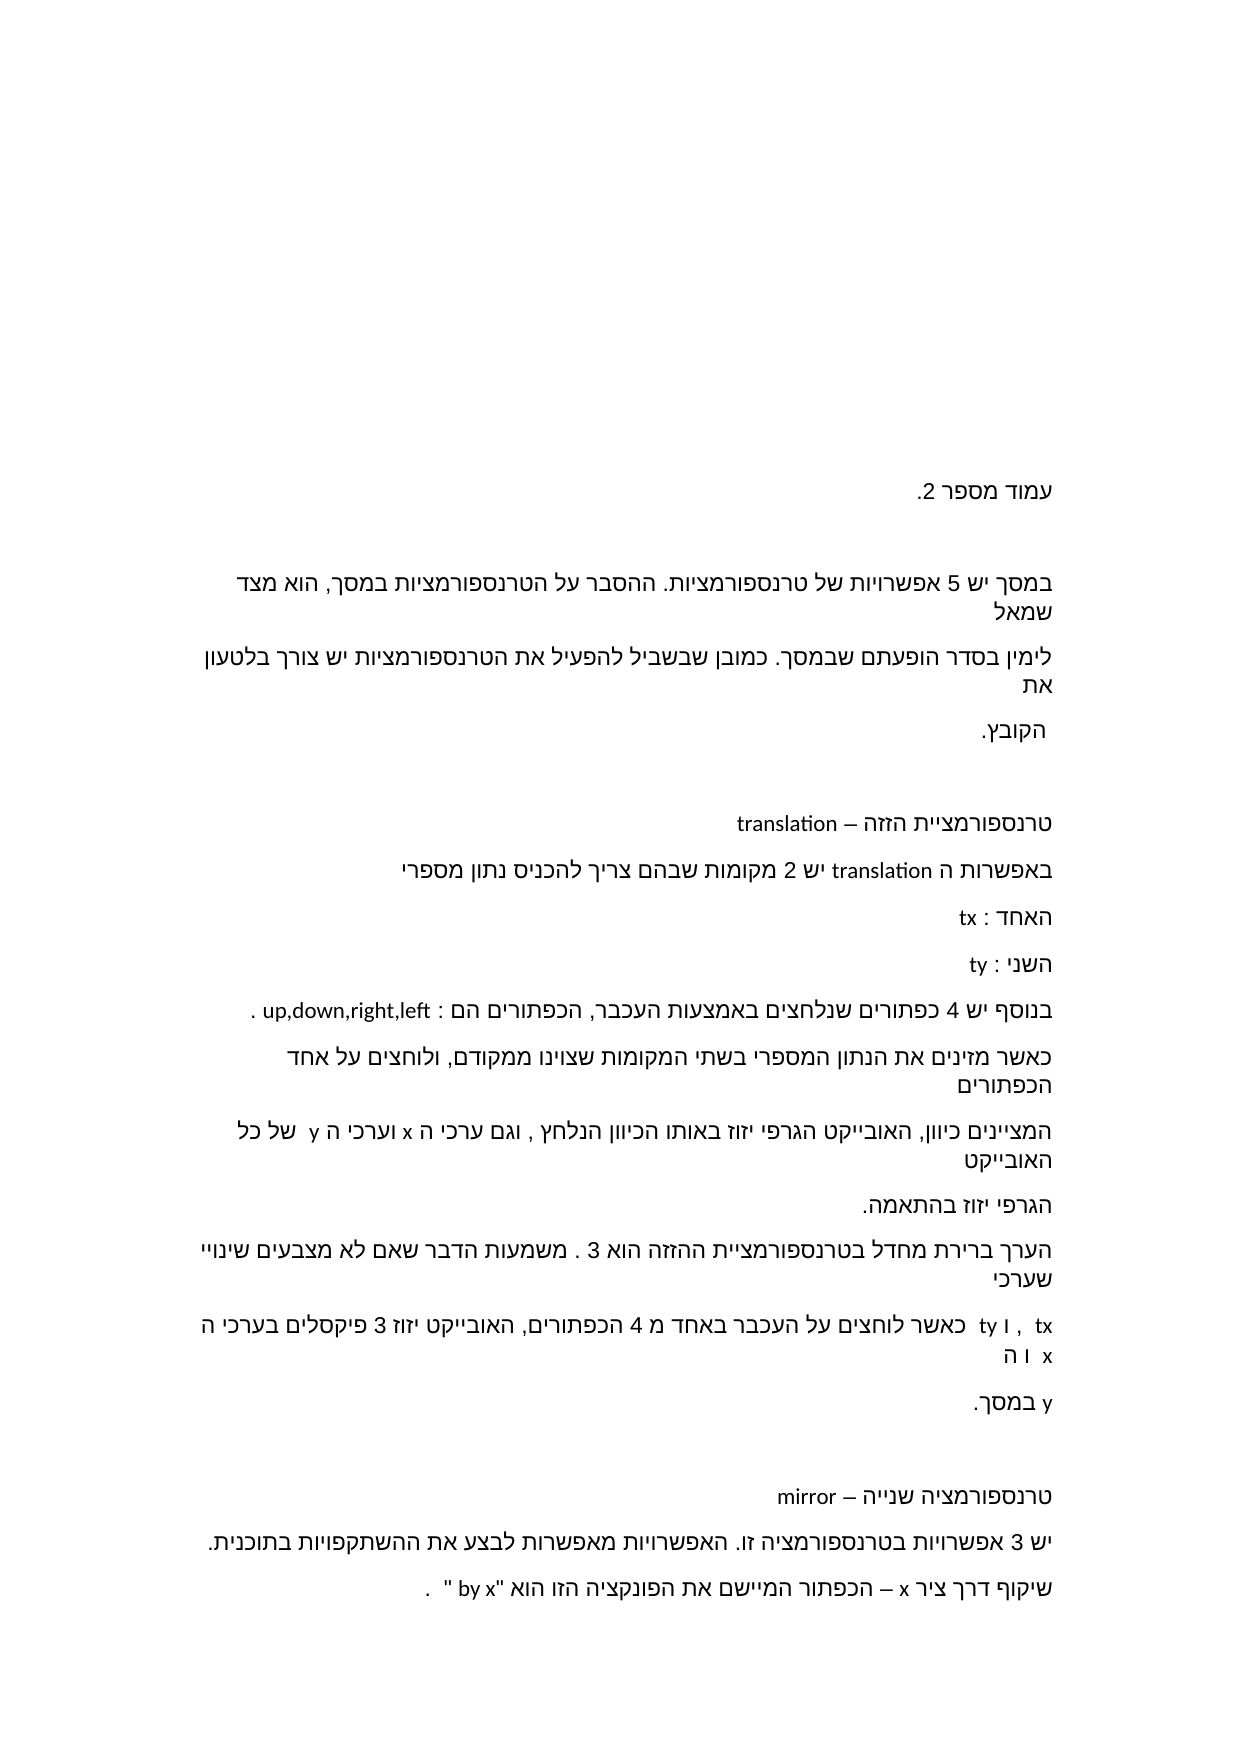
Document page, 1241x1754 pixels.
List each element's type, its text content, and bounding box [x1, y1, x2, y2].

text כאשר מזינים את הנתון המספרי בשתי המקומות שצוינו ממקודם, ולוחצים על אחד הכפתורים [187, 1043, 1053, 1098]
text טרנספורמציית הזזה – translation [187, 809, 1053, 837]
text הקובץ. [187, 717, 1053, 743]
text האחד : tx [187, 903, 1053, 931]
text השני : ty [187, 950, 1053, 978]
text במסך יש 5 אפשרויות של טרנספורמציות. ההסבר על הטרנספורמציות במסך, הוא מצד שמאל [187, 570, 1053, 625]
text טרנספורמציה שנייה – mirror [187, 1482, 1053, 1510]
text יש 3 אפשרויות בטרנספורמציה זו. האפשרויות מאפשרות לבצע את ההשתקפויות בתוכנית. [187, 1529, 1053, 1555]
text הערך ברירת מחדל בטרנספורמציית ההזזה הוא 3 . משמעות הדבר שאם לא מצבעים שינויי שערכי [187, 1237, 1053, 1292]
text המציינים כיוון, האובייקט הגרפי יזוז באותו הכיוון הנלחץ , וגם ערכי ה x וערכי ה y של כל האובייקט [187, 1117, 1053, 1173]
text הגרפי יזוז בהתאמה. [187, 1192, 1053, 1219]
text y במסך. [187, 1388, 1053, 1416]
text עמוד מספר 2. [187, 478, 1053, 504]
text באפשרות ה translation יש 2 מקומות שבהם צריך להכניס נתון מספרי [187, 856, 1053, 884]
text בנוסף יש 4 כפתורים שנלחצים באמצעות העכבר, הכפתורים הם : up,down,right,left . [187, 997, 1053, 1025]
text שיקוף דרך ציר x – הכפתור המיישם את הפונקציה הזו הוא "by x " . [187, 1574, 1053, 1602]
text tx , ו ty כאשר לוחצים על העכבר באחד מ 4 הכפתורים, האובייקט יזוז 3 פיקסלים בערכי ה x ו ה [187, 1311, 1053, 1369]
text לימין בסדר הופעתם שבמסך. כמובן שבשביל להפעיל את הטרנספורמציות יש צורך בלטעון את [187, 644, 1053, 698]
